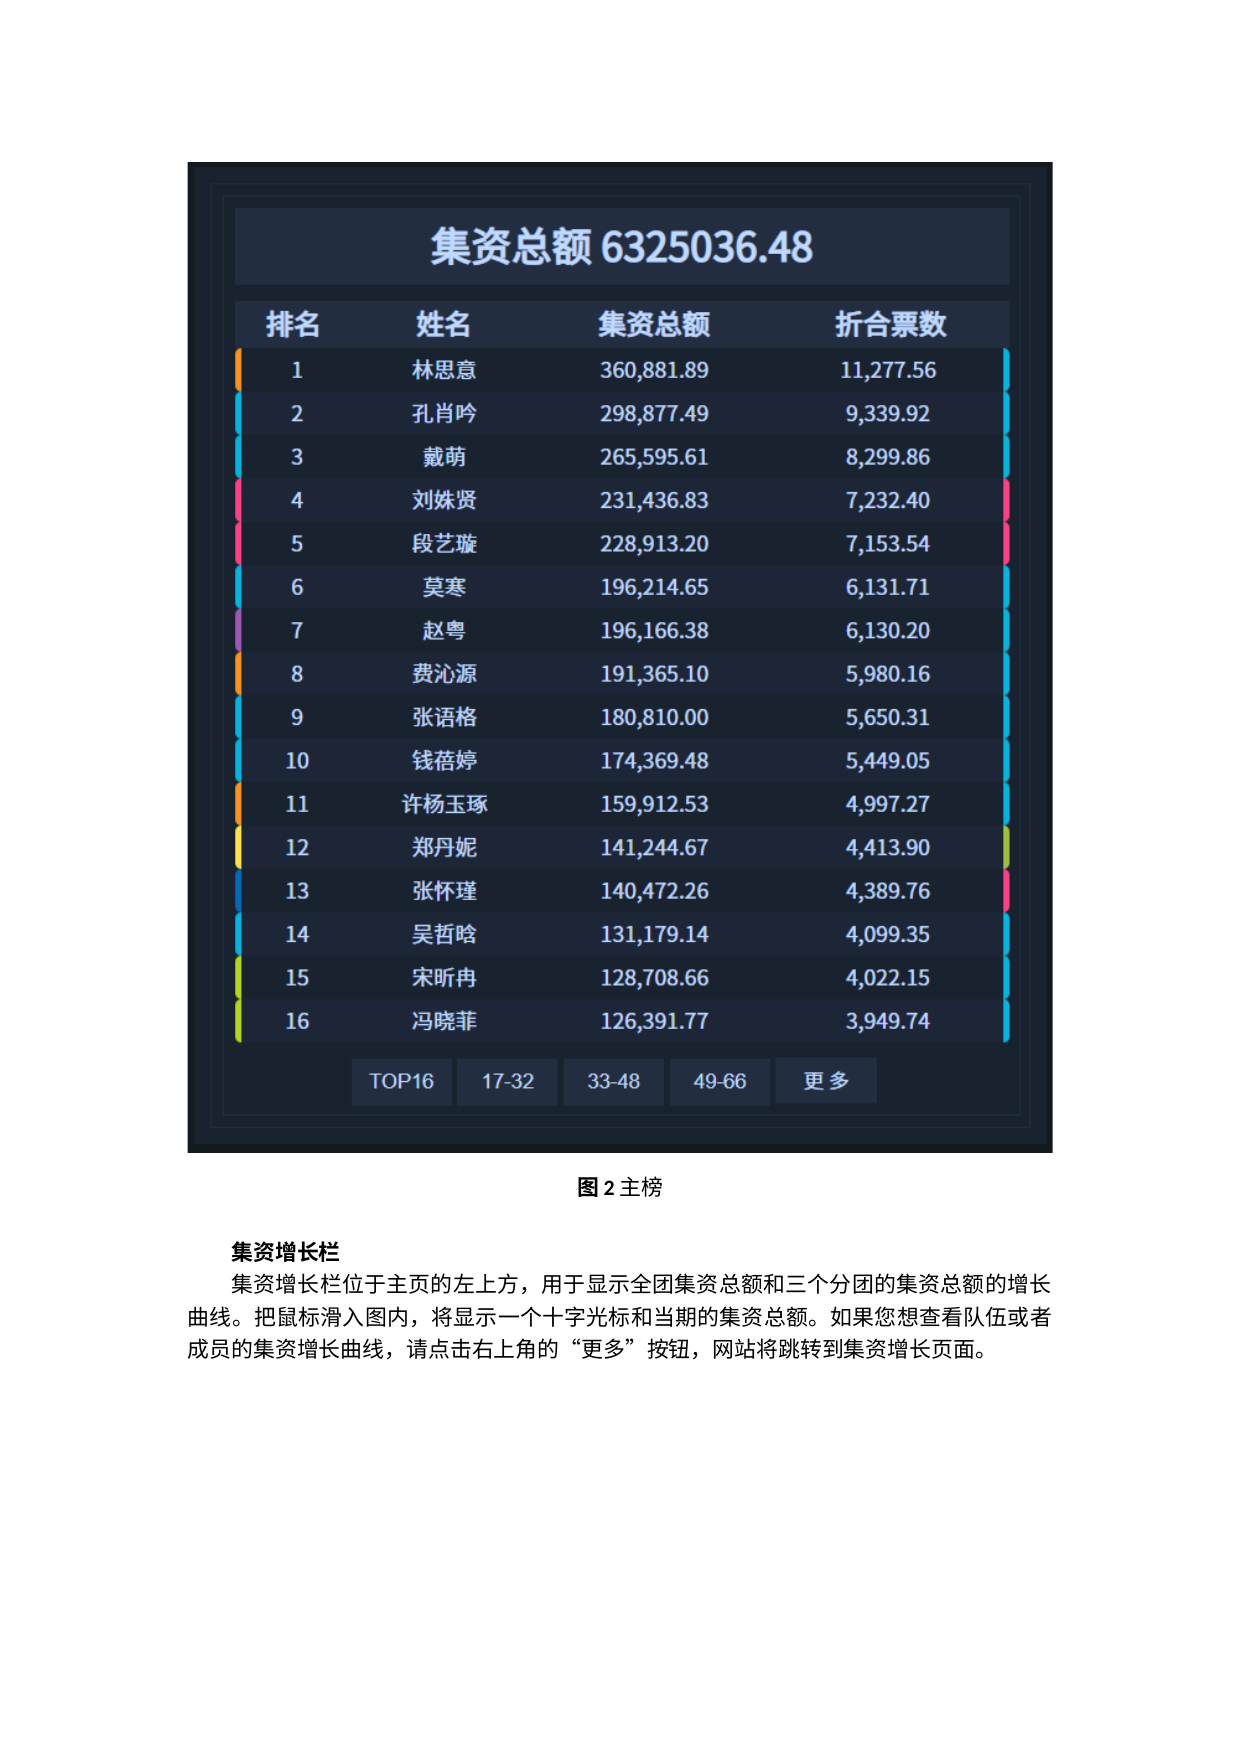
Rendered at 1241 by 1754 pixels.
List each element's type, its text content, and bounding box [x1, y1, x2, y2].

text 集资增长栏 [187, 1234, 1053, 1267]
picture [187, 162, 1053, 1153]
text 图2 主榜 [187, 1169, 1053, 1202]
text 集资增长栏位于主页的左上方，用于显示全团集资总额和三个分团的集资总额的增长曲线。把鼠标滑入图内，将显示一个十字光标和当期的集资总额。如果您想查看队伍或者成员的集资增长曲线，请点击右上角的“更多”按钮，网站将跳转到集资增长页面。 [187, 1267, 1053, 1364]
